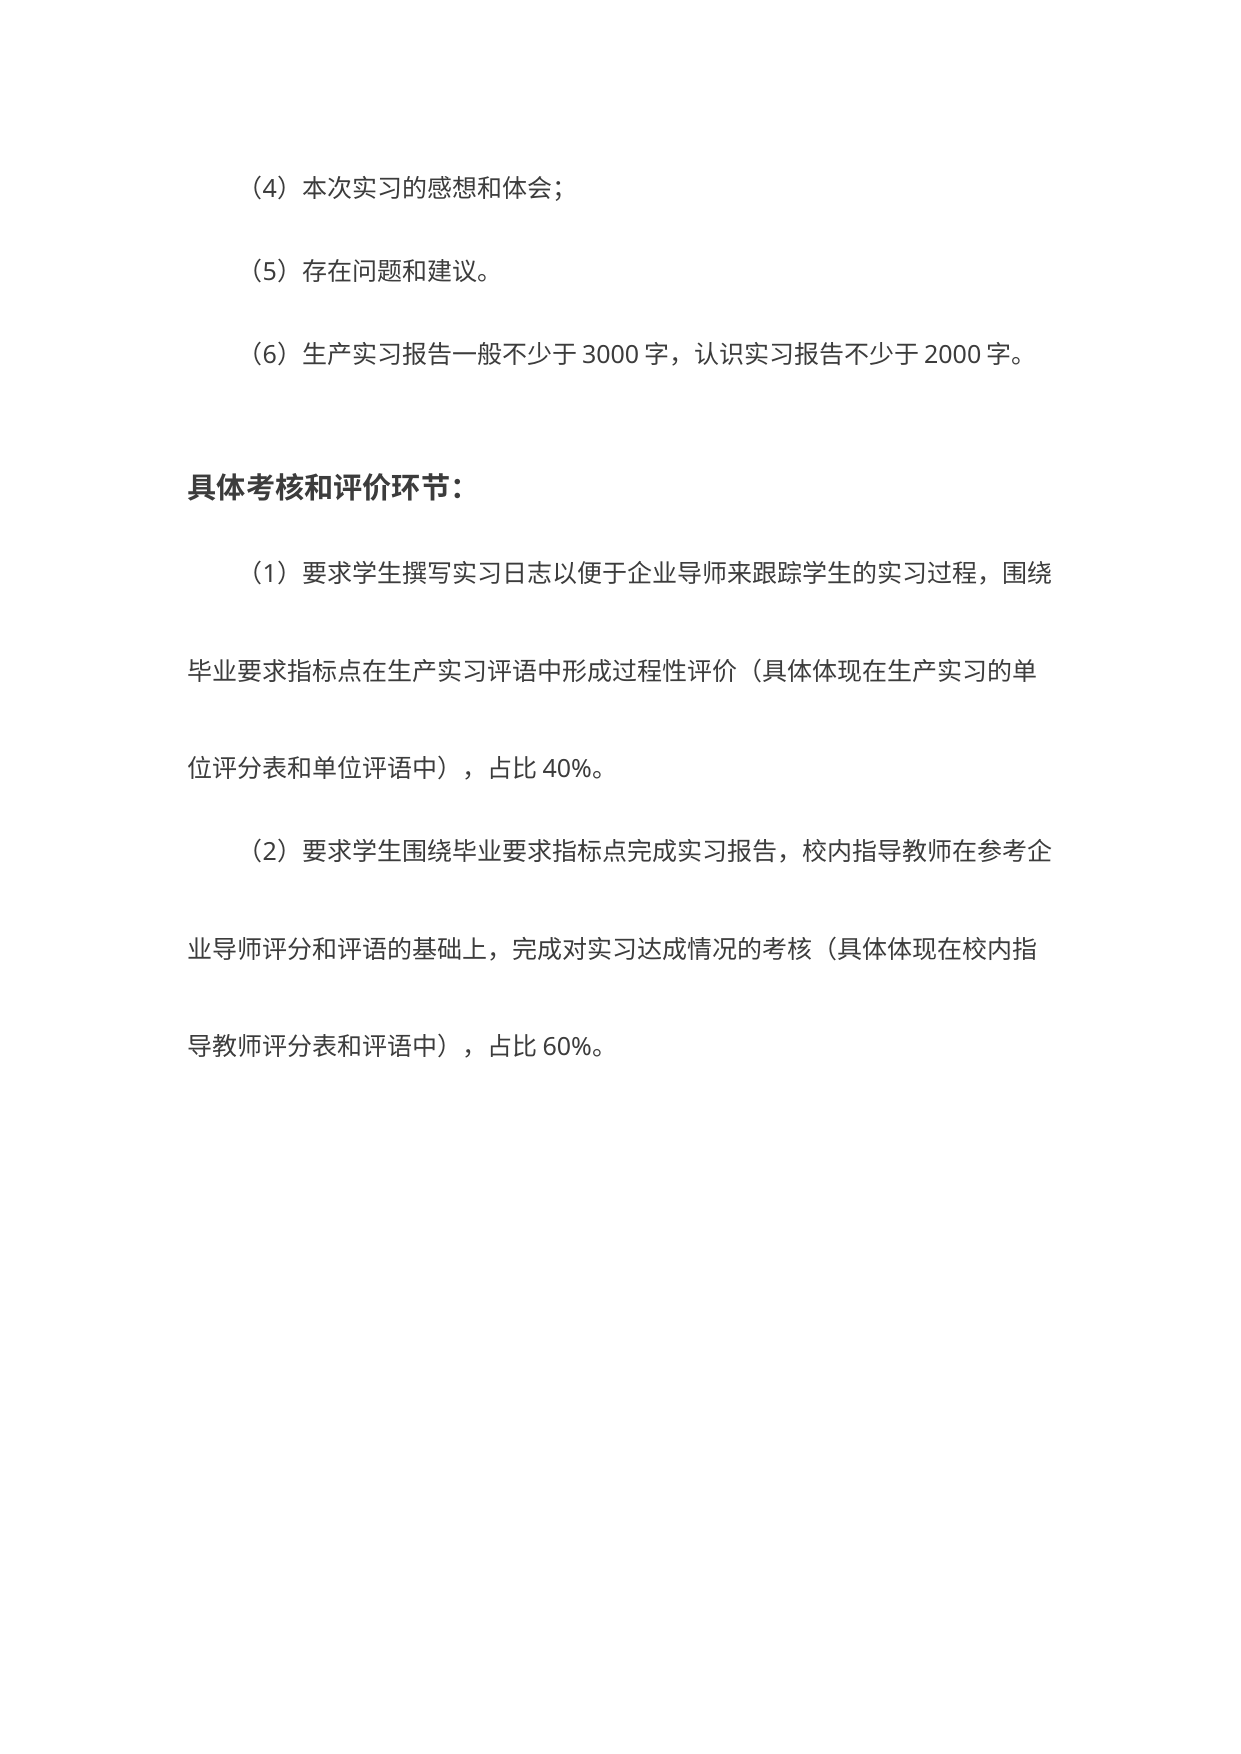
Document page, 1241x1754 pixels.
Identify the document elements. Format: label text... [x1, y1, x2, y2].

text （2）要求学生围绕毕业要求指标点完成实习报告，校内指导教师在参考企业导师评分和评语的基础上，完成对实习达成情况的考核（具体体现在校内指导教师评分表和评语中），占比60%。 [187, 817, 1053, 1077]
text （4）本次实习的感想和体会； [187, 154, 1053, 219]
text 具体考核和评价环节： [187, 453, 1053, 518]
text （6）生产实习报告一般不少于3000字，认识实习报告不少于2000字。 [187, 321, 1053, 386]
text （5）存在问题和建议。 [187, 237, 1053, 302]
text （1）要求学生撰写实习日志以便于企业导师来跟踪学生的实习过程，围绕毕业要求指标点在生产实习评语中形成过程性评价（具体体现在生产实习的单位评分表和单位评语中），占比40%。 [187, 539, 1053, 799]
